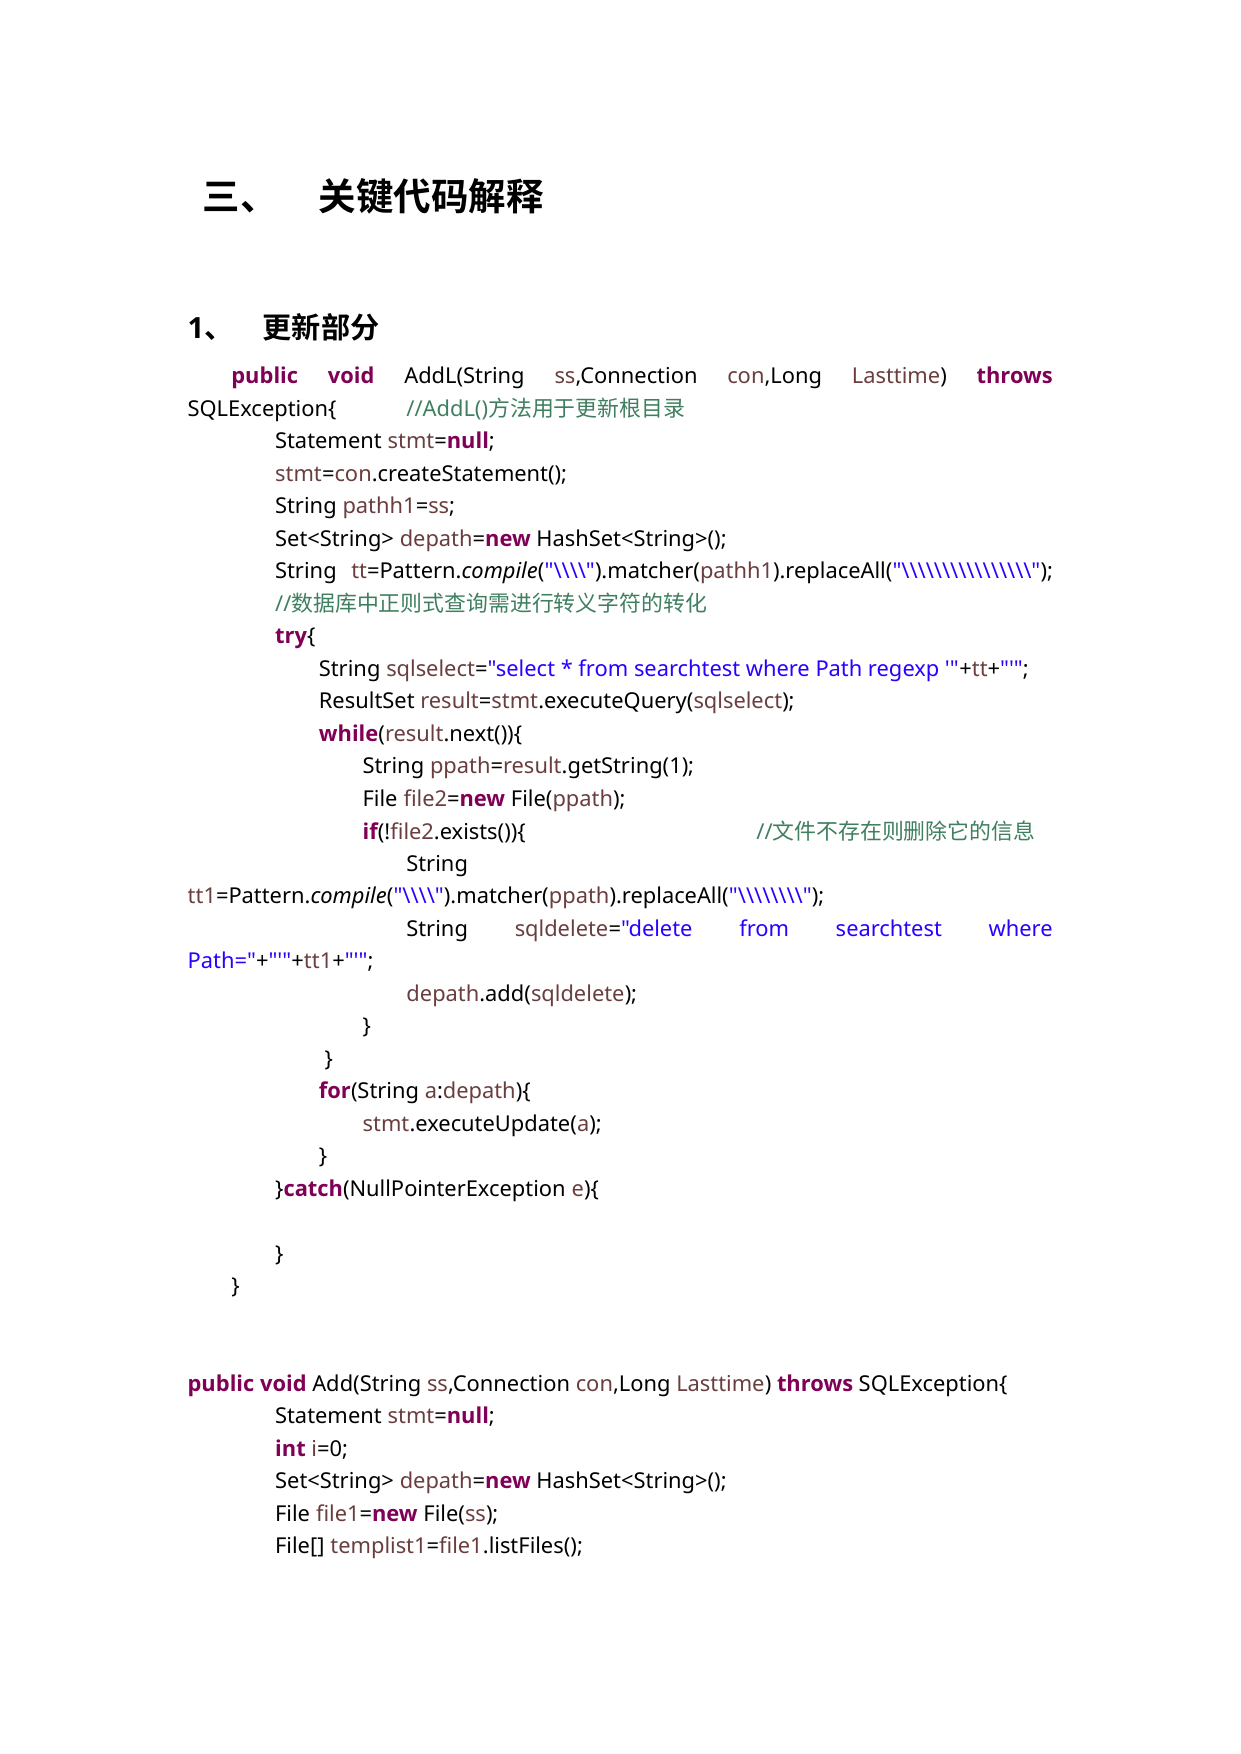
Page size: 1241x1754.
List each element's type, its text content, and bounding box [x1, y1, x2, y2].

text String pathh1=ss; [187, 489, 1053, 521]
list 更新部分 [187, 294, 1053, 359]
text Set<String> depath=new HashSet<String>(); [187, 1464, 1053, 1496]
text } [187, 1041, 1053, 1074]
text String ppath=result.getString(1); [187, 749, 1053, 781]
text int i=0; [187, 1431, 1053, 1464]
text String tt=Pattern.compile("\\\\").matcher(pathh1).replaceAll("\\\\\\\\\\\\\\\\"); //数据库中正则式查询需进行转义字符的转化 [187, 554, 1053, 619]
text Set<String> depath=new HashSet<String>(); [187, 521, 1053, 554]
text Statement stmt=null; [187, 1399, 1053, 1431]
text File file2=new File(ppath); [187, 781, 1053, 814]
text String sqldelete="delete from searchtest where Path="+"'"+tt1+"'"; [187, 911, 1053, 976]
text stmt.executeUpdate(a); [187, 1106, 1053, 1139]
text Statement stmt=null; [187, 424, 1053, 456]
text } [187, 1269, 1053, 1301]
text } [187, 1236, 1053, 1269]
text depath.add(sqldelete); [187, 976, 1053, 1009]
text File file1=new File(ss); [187, 1496, 1053, 1529]
text public void Add(String ss,Connection con,Long Lasttime) throws SQLException{ [187, 1366, 1053, 1399]
text String sqlselect="select * from searchtest where Path regexp '"+tt+"'"; [187, 651, 1053, 684]
text } [187, 1009, 1053, 1041]
text String tt1=Pattern.compile("\\\\").matcher(ppath).replaceAll("\\\\\\\\"); [187, 846, 1053, 911]
text ResultSet result=stmt.executeQuery(sqlselect); [187, 684, 1053, 716]
text } [187, 1139, 1053, 1171]
text File[] templist1=file1.listFiles(); [187, 1529, 1053, 1561]
text for(String a:depath){ [187, 1074, 1053, 1106]
text stmt=con.createStatement(); [187, 456, 1053, 489]
text while(result.next()){ [187, 716, 1053, 749]
text if(!file2.exists()){ //文件不存在则删除它的信息 [187, 814, 1053, 846]
subtitle 关键代码解释 [202, 162, 1053, 227]
text }catch(NullPointerException e){ [187, 1171, 1053, 1204]
text public void AddL(String ss,Connection con,Long Lasttime) throws SQLException{ //AddL()方法用于更新根目录 [187, 359, 1053, 424]
text try{ [187, 619, 1053, 651]
